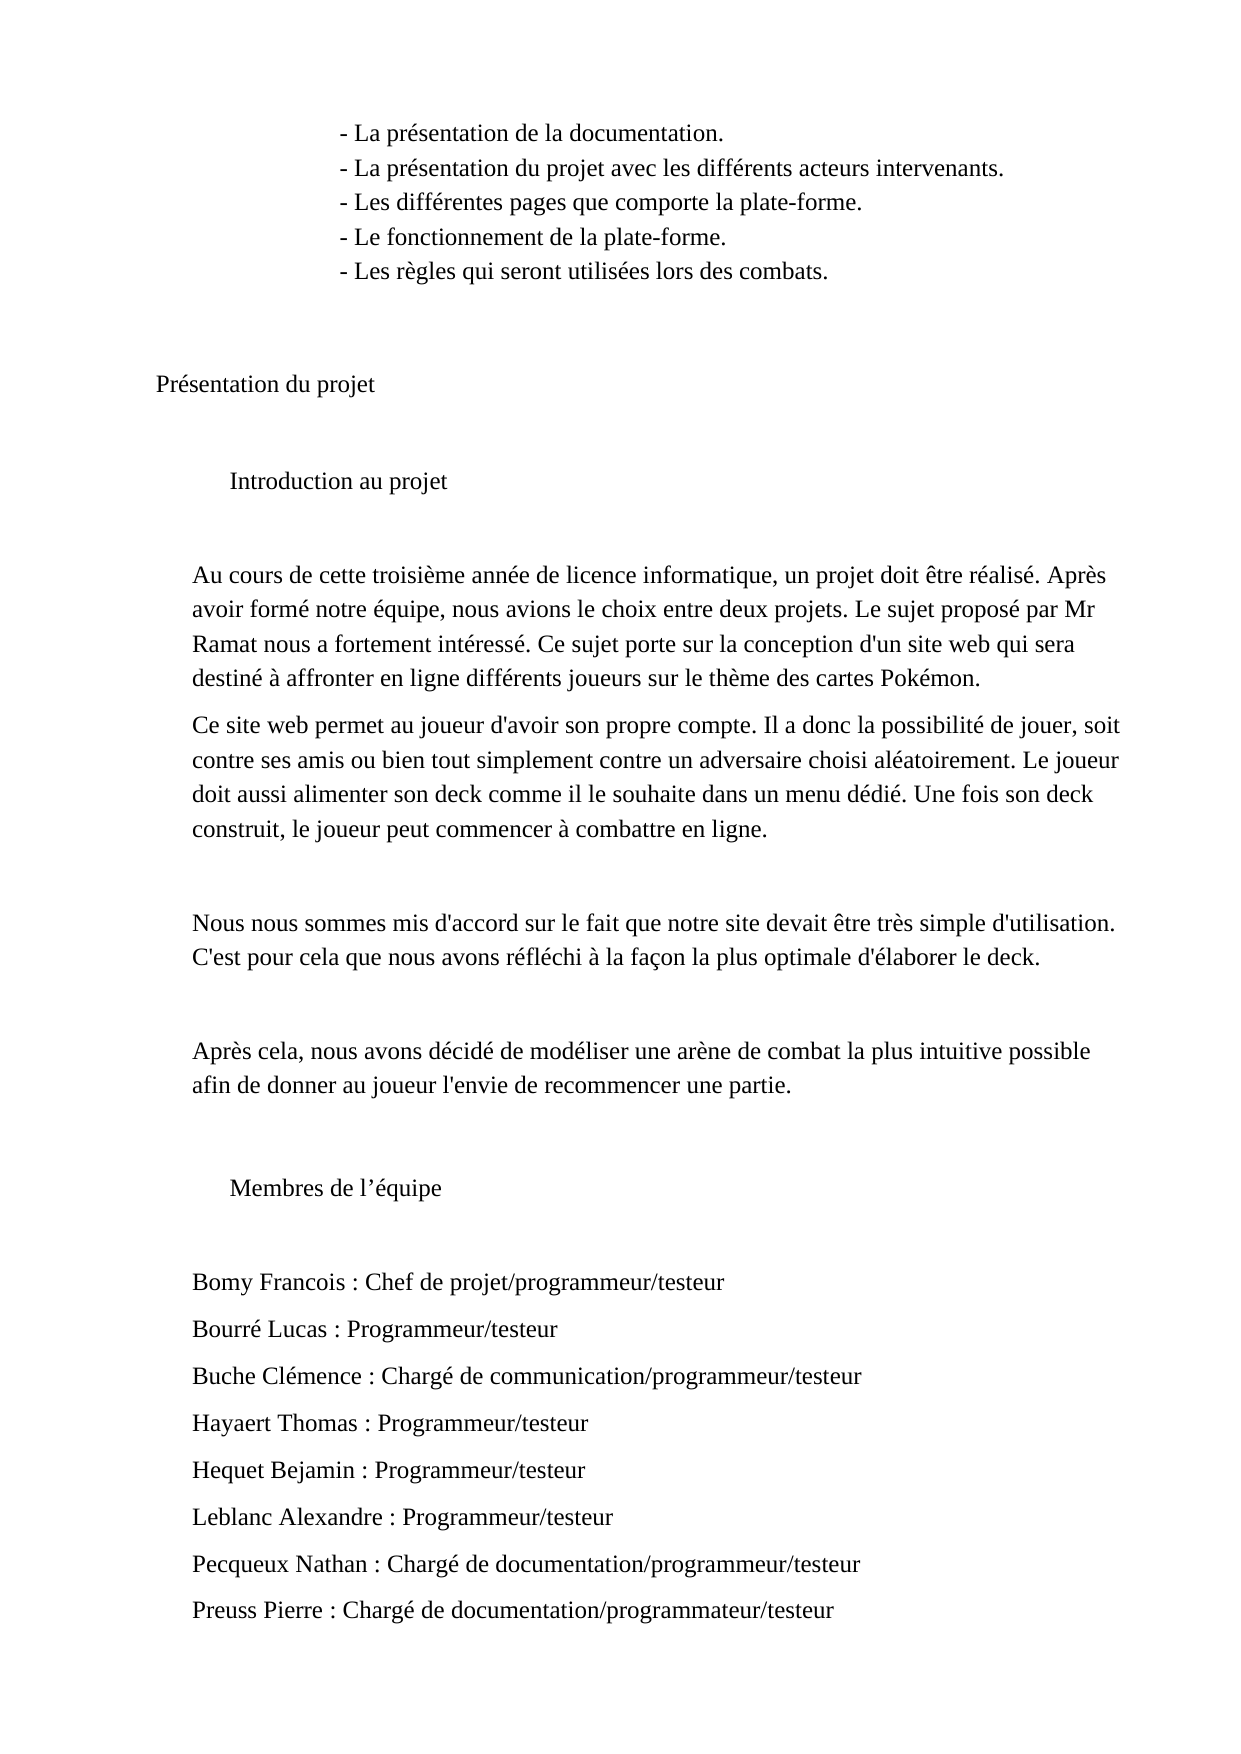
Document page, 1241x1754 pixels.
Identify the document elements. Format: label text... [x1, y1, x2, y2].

text Leblanc Alexandre : Programmeur/testeur [192, 1502, 1122, 1530]
text - La présentation de la documentation. - La présentation du projet avec les différents acteurs intervenants. - Les différentes pages que comporte la plate-forme. - Le fonctionnement de la plate-forme. - Les règles qui seront utilisées lors des combats. [339, 118, 1122, 285]
text Après cela, nous avons décidé de modéliser une arène de combat la plus intuitive possible afin de donner au joueur l'envie de recommencer une partie. [192, 1036, 1122, 1099]
text Au cours de cette troisième année de licence informatique, un projet doit être réalisé. Après avoir formé notre équipe, nous avions le choix entre deux projets. Le sujet proposé par Mr Ramat nous a fortement intéressé. Ce sujet porte sur la conception d'un site web qui sera destiné à affronter en ligne différents joueurs sur le thème des cartes Pokémon. [192, 560, 1122, 692]
text Hequet Bejamin : Programmeur/testeur [192, 1455, 1122, 1483]
text Nous nous sommes mis d'accord sur le fait que notre site devait être très simple d'utilisation. C'est pour cela que nous avons réfléchi à la façon la plus optimale d'élaborer le deck. [192, 908, 1122, 971]
text Présentation du projet [156, 341, 1122, 398]
text Hayaert Thomas : Programmeur/testeur [192, 1408, 1122, 1436]
text Bomy Francois : Chef de projet/programmeur/testeur [192, 1267, 1122, 1296]
text Membres de l’équipe [229, 1173, 1122, 1202]
text Bourré Lucas : Programmeur/testeur [192, 1314, 1122, 1342]
text Ce site web permet au joueur d'avoir son propre compte. Il a donc la possibilité de jouer, soit contre ses amis ou bien tout simplement contre un adversaire choisi aléatoirement. Le joueur doit aussi alimenter son deck comme il le souhaite dans un menu dédié. Une fois son deck construit, le joueur peut commencer à combattre en ligne. [192, 710, 1122, 842]
text Preuss Pierre : Chargé de documentation/programmateur/testeur [192, 1596, 1122, 1624]
text Introduction au projet [229, 466, 1122, 494]
text Pecqueux Nathan : Chargé de documentation/programmeur/testeur [192, 1549, 1122, 1577]
text Buche Clémence : Chargé de communication/programmeur/testeur [192, 1361, 1122, 1389]
